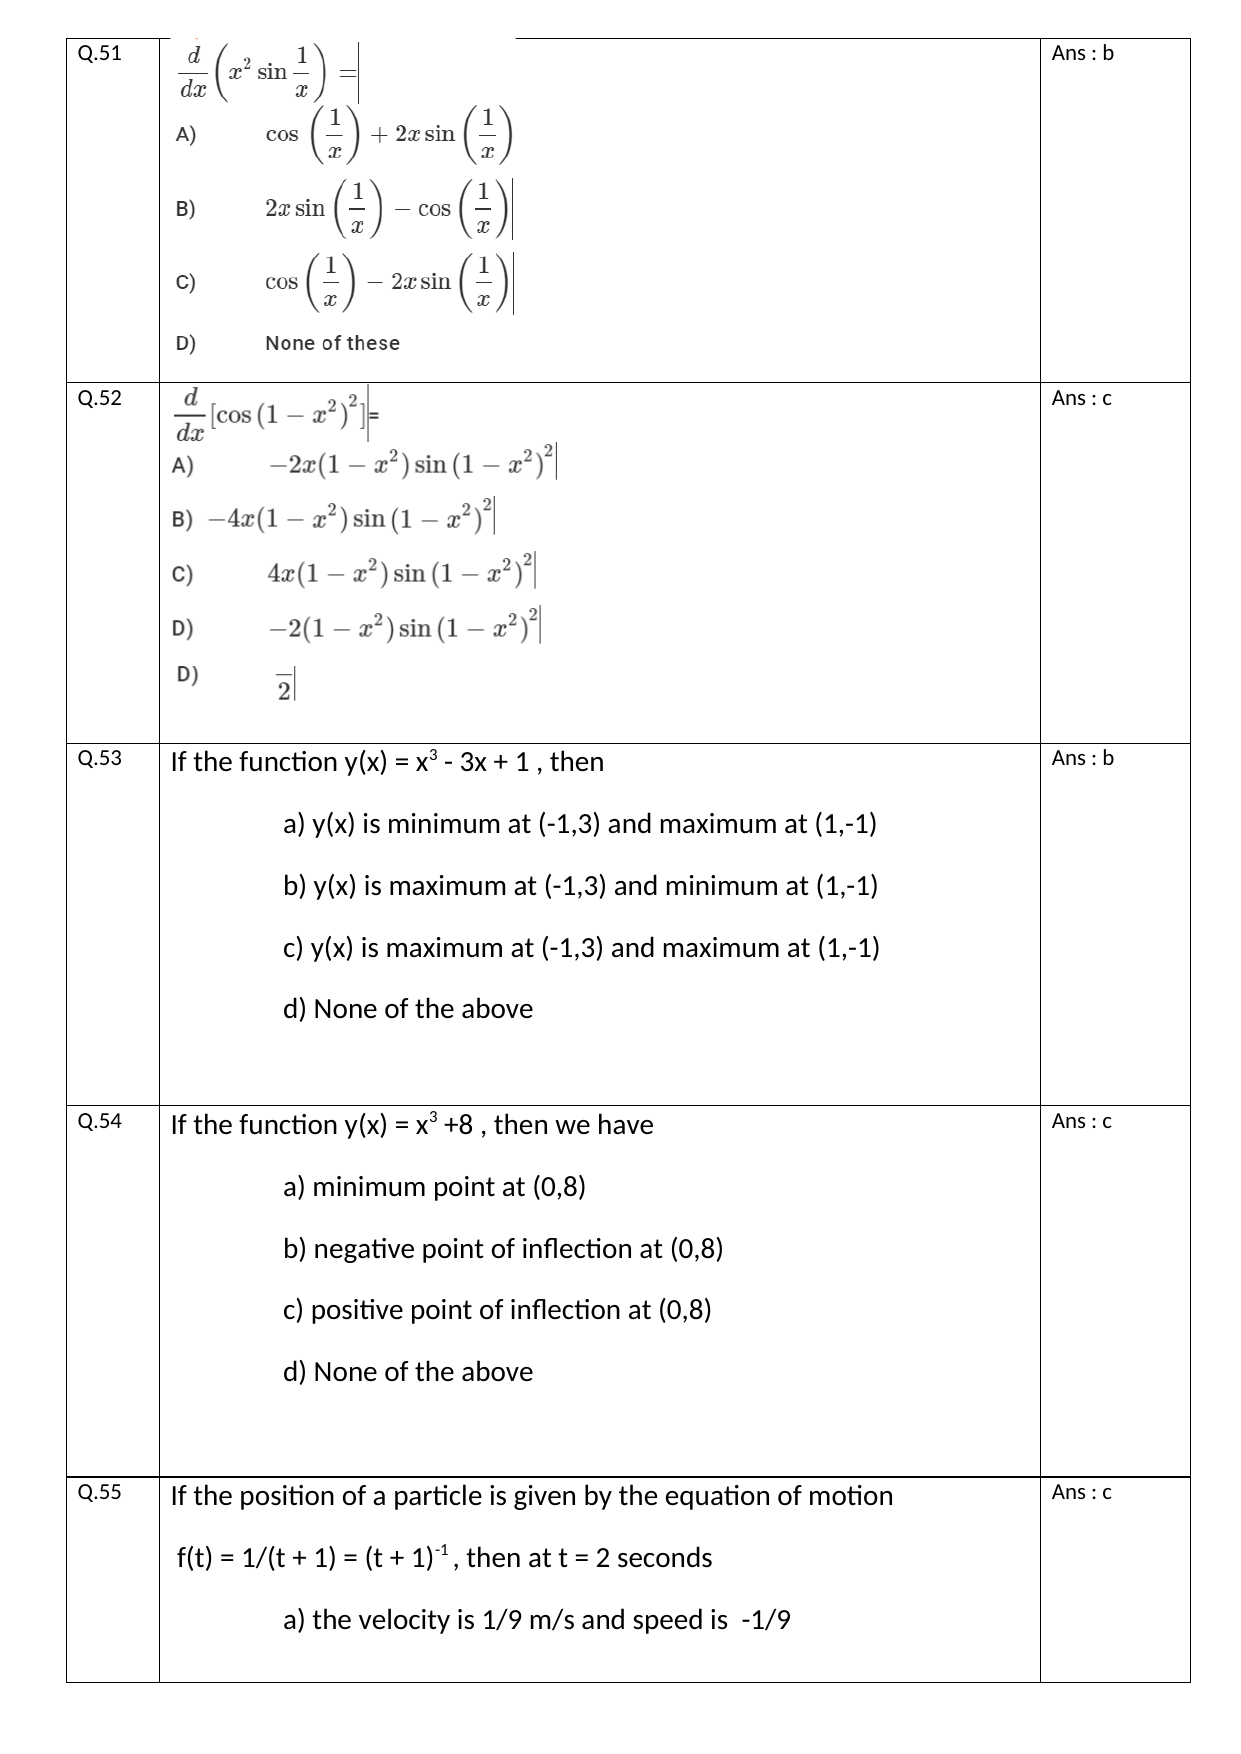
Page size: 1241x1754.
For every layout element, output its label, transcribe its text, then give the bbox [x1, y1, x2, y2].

table_cell Q.51 [67, 39, 159, 382]
table_cell Ans : b [1041, 39, 1190, 382]
table_cell [160, 383, 1040, 742]
table_cell Q.52 [67, 383, 159, 742]
picture [170, 38, 516, 358]
table_cell Ans : c [1041, 1106, 1190, 1476]
table_cell Q.55 [67, 1478, 159, 1682]
table_cell Ans : c [1041, 1478, 1190, 1682]
table_cell Q.54 [67, 1106, 159, 1476]
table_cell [160, 1478, 1040, 1682]
table_cell Ans : c [1041, 383, 1190, 742]
table_cell Q.53 [67, 744, 159, 1105]
table_cell [160, 39, 1040, 382]
table_cell Ans : b [1041, 744, 1190, 1105]
table_cell If the function y(x) = x3 - 3x + 1 , then a) y(x) is minimum at (-1,3) and maximum at (1,-1) b) y(x) is maximum at (-1,3) and minimum at (1,-1) c) y(x) is maximum at (-1,3) and maximum at (1,-1) d) None of the above [160, 744, 1040, 1105]
table_cell If the function y(x) = x3 +8 , then we have a) minimum point at (0,8) b) negative point of inflection at (0,8) c) positive point of inflection at (0,8) d) None of the above [160, 1106, 1040, 1476]
picture [170, 383, 562, 718]
